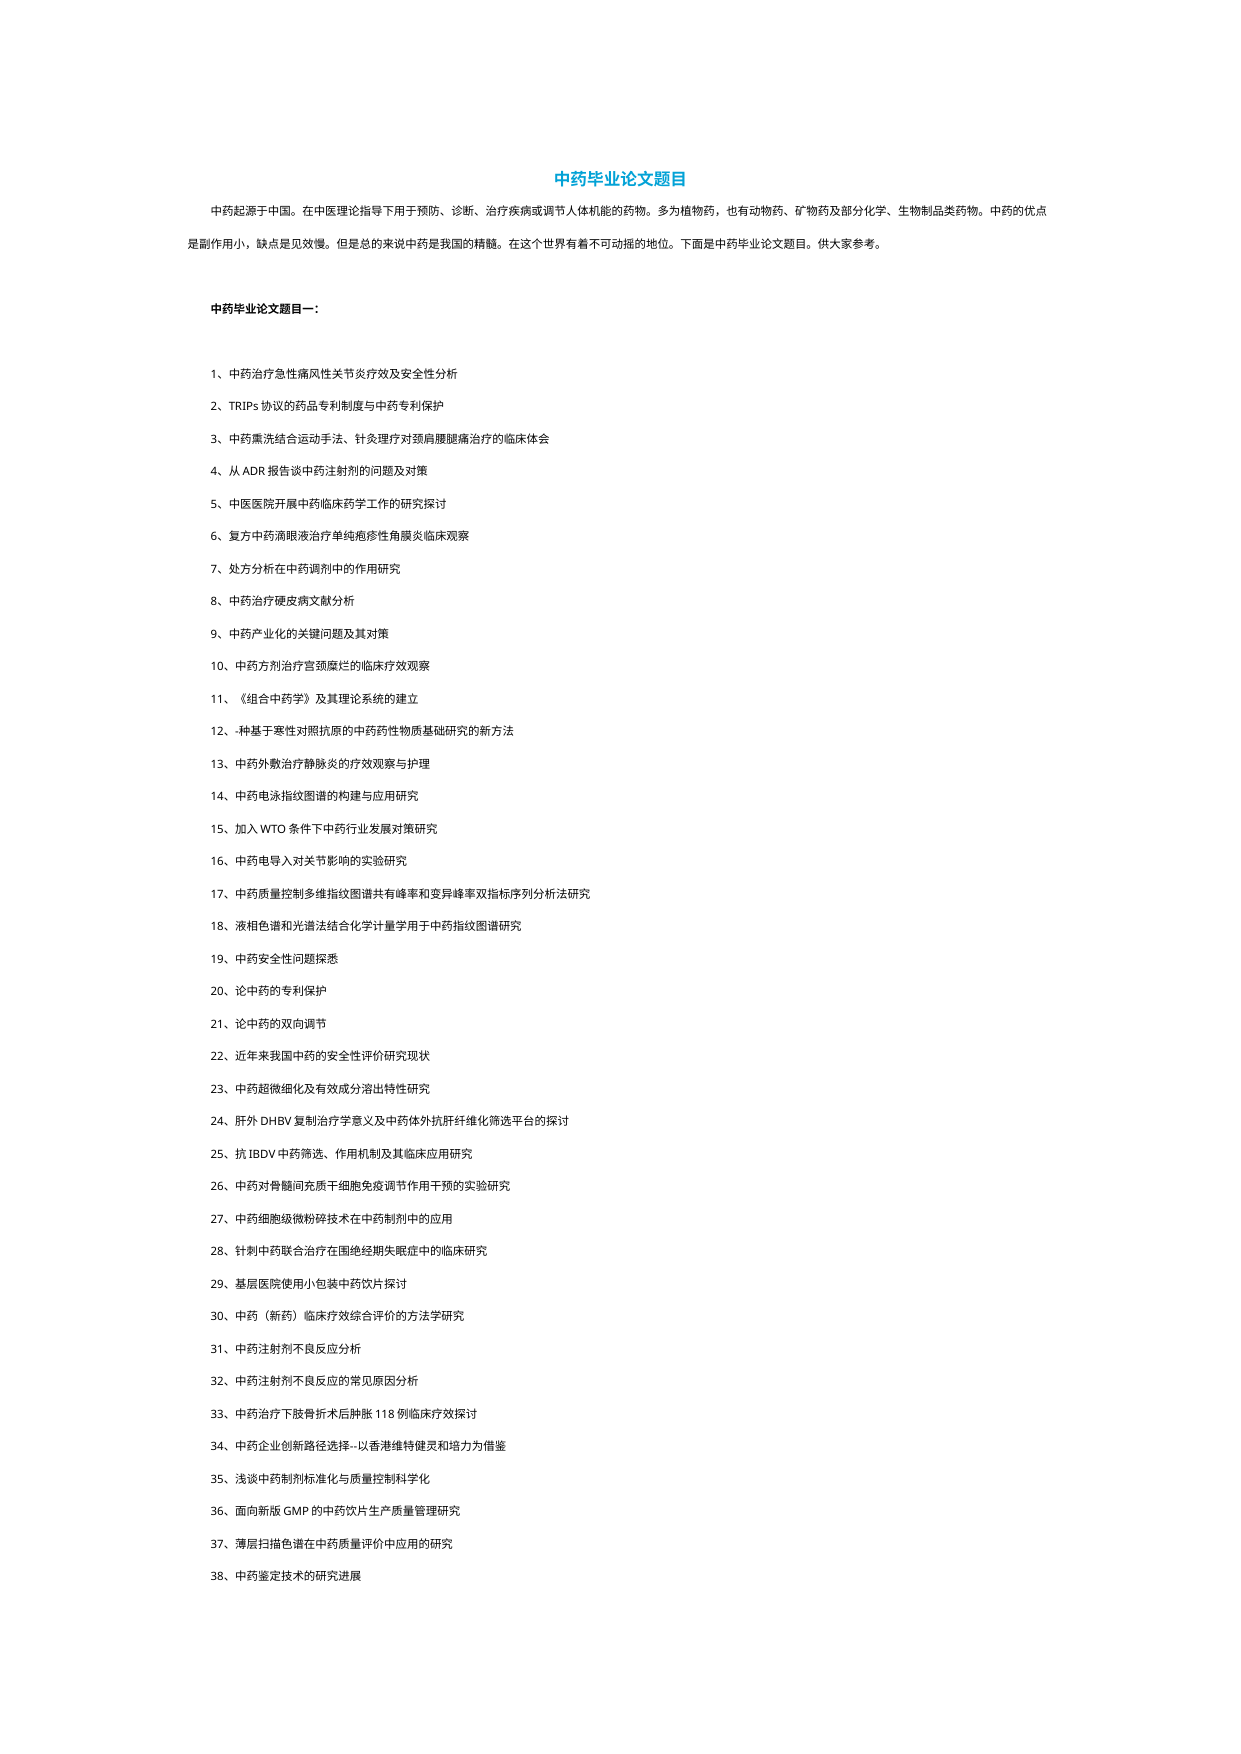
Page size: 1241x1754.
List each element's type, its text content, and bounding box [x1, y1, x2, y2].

text 中药毕业论文题目 [187, 162, 1053, 194]
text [187, 194, 1053, 1592]
